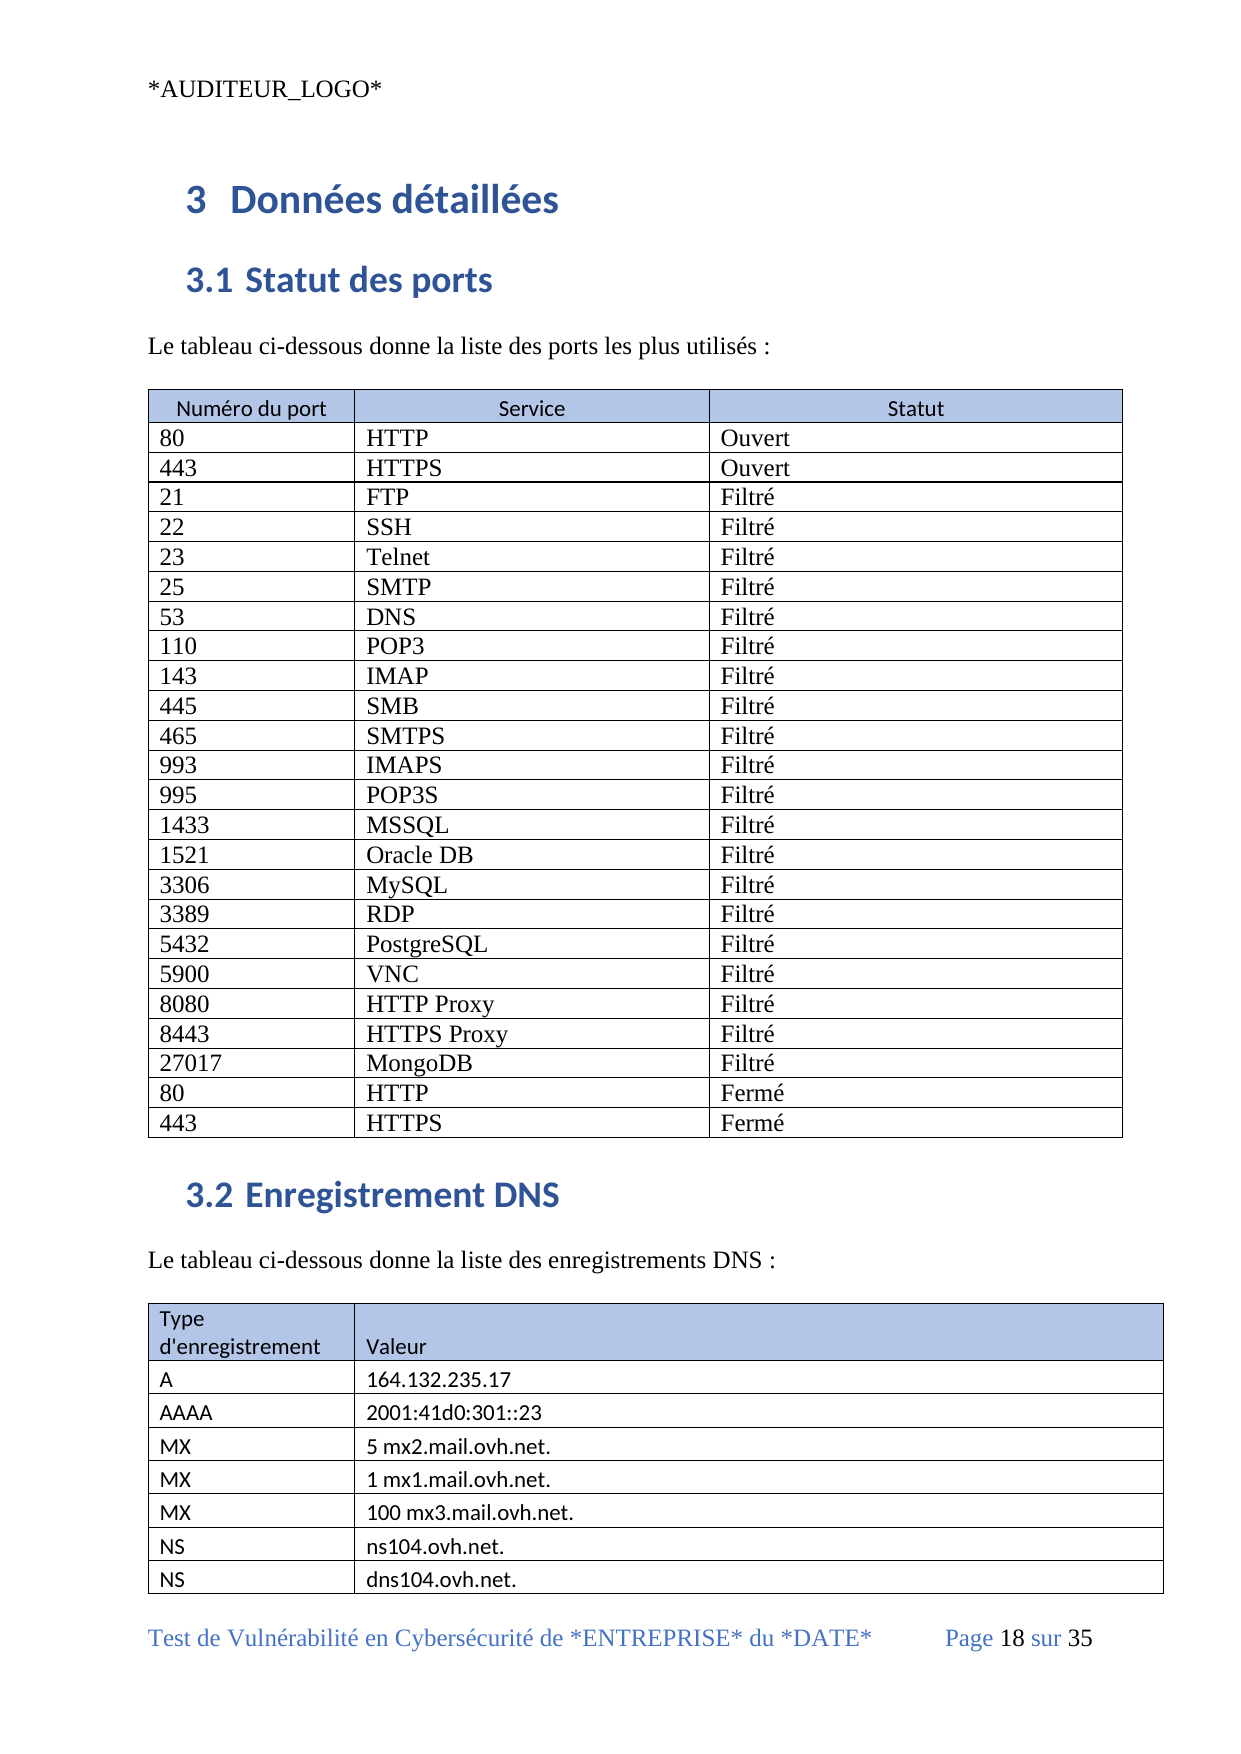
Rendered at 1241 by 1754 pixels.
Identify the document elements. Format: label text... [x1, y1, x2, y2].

table_cell SMB [355, 691, 709, 720]
table_cell Filtré [710, 691, 1122, 720]
subtitle Enregistrement DNS [185, 1171, 1093, 1217]
table_cell 3306 [149, 870, 354, 898]
table_cell HTTPS Proxy [355, 1019, 709, 1047]
table_cell RDP [355, 900, 709, 928]
table_cell MySQL [355, 870, 709, 898]
table_cell HTTPS [355, 453, 709, 481]
table_cell 995 [149, 780, 354, 809]
table_cell 110 [149, 631, 354, 660]
table_cell 8443 [149, 1019, 354, 1047]
table_cell Fermé [710, 1078, 1122, 1107]
table_cell Filtré [710, 661, 1122, 690]
table_cell AAAA [149, 1394, 354, 1427]
table_cell 443 [149, 453, 354, 481]
table_cell SMTP [355, 572, 709, 601]
table_cell Filtré [710, 929, 1122, 958]
table_cell Filtré [710, 870, 1122, 898]
table_cell 25 [149, 572, 354, 601]
table_cell Filtré [710, 542, 1122, 571]
table_cell MX [149, 1428, 354, 1460]
table_cell 143 [149, 661, 354, 690]
table_cell 1 mx1.mail.ovh.net. [355, 1461, 1163, 1493]
table_cell 443 [149, 1108, 354, 1137]
table_cell Fermé [710, 1108, 1122, 1137]
table_cell Filtré [710, 483, 1122, 511]
table_cell A [149, 1361, 354, 1393]
table_cell 993 [149, 751, 354, 779]
table_cell 2001:41d0:301::23 [355, 1394, 1163, 1427]
table_cell MX [149, 1494, 354, 1527]
table_cell HTTP [355, 1078, 709, 1107]
table_cell NS [149, 1561, 354, 1593]
table_cell 1521 [149, 840, 354, 869]
text Le tableau ci-dessous donne la liste des ports les plus utilisés : [148, 331, 1093, 360]
table_cell 445 [149, 691, 354, 720]
table_cell MSSQL [355, 810, 709, 839]
table_cell Oracle DB [355, 840, 709, 869]
table_cell Filtré [710, 810, 1122, 839]
table_cell Filtré [710, 631, 1122, 660]
table_cell HTTPS [355, 1108, 709, 1137]
table_cell Filtré [710, 959, 1122, 988]
table_cell MX [149, 1461, 354, 1493]
table_cell Ouvert [710, 423, 1122, 452]
table_cell 5900 [149, 959, 354, 988]
table_cell 53 [149, 602, 354, 630]
table_cell 1433 [149, 810, 354, 839]
table_cell SSH [355, 512, 709, 541]
table_cell HTTP [355, 423, 709, 452]
table_cell 21 [149, 483, 354, 511]
table_cell Filtré [710, 1019, 1122, 1047]
table_cell Filtré [710, 989, 1122, 1018]
table_cell Filtré [710, 900, 1122, 928]
table_cell Filtré [710, 751, 1122, 779]
table_cell Filtré [710, 512, 1122, 541]
table_cell ns104.ovh.net. [355, 1528, 1163, 1560]
table_cell POP3S [355, 780, 709, 809]
table_cell PostgreSQL [355, 929, 709, 958]
table_cell 465 [149, 721, 354, 749]
table_cell HTTP Proxy [355, 989, 709, 1018]
table_cell Filtré [710, 572, 1122, 601]
table_cell 5 mx2.mail.ovh.net. [355, 1428, 1163, 1460]
table_header Statut [710, 390, 1122, 422]
table_cell MongoDB [355, 1049, 709, 1077]
table_cell Telnet [355, 542, 709, 571]
table_cell Filtré [710, 721, 1122, 749]
table_header Service [355, 390, 709, 422]
table_cell SMTPS [355, 721, 709, 749]
table_cell 164.132.235.17 [355, 1361, 1163, 1393]
table_cell 22 [149, 512, 354, 541]
table_cell 5432 [149, 929, 354, 958]
table_cell Filtré [710, 840, 1122, 869]
table_cell 80 [149, 1078, 354, 1107]
table_cell Filtré [710, 602, 1122, 630]
subtitle Données détaillées [185, 173, 1093, 223]
table_cell 80 [149, 423, 354, 452]
table_cell Ouvert [710, 453, 1122, 481]
table_cell 3389 [149, 900, 354, 928]
table_cell POP3 [355, 631, 709, 660]
text Le tableau ci-dessous donne la liste des enregistrements DNS : [148, 1245, 1093, 1274]
table_cell 8080 [149, 989, 354, 1018]
subtitle Statut des ports [185, 256, 1093, 302]
table_cell NS [149, 1528, 354, 1560]
table_header Type d'enregistrement [149, 1304, 354, 1360]
table_cell IMAPS [355, 751, 709, 779]
table_header Numéro du port [149, 390, 354, 422]
table_cell FTP [355, 483, 709, 511]
table_cell 23 [149, 542, 354, 571]
table_cell 27017 [149, 1049, 354, 1077]
table_header Valeur [355, 1304, 1163, 1360]
table_cell 100 mx3.mail.ovh.net. [355, 1494, 1163, 1527]
table_cell Filtré [710, 780, 1122, 809]
table_cell IMAP [355, 661, 709, 690]
table_cell VNC [355, 959, 709, 988]
table_cell DNS [355, 602, 709, 630]
table_cell Filtré [710, 1049, 1122, 1077]
table_cell dns104.ovh.net. [355, 1561, 1163, 1593]
